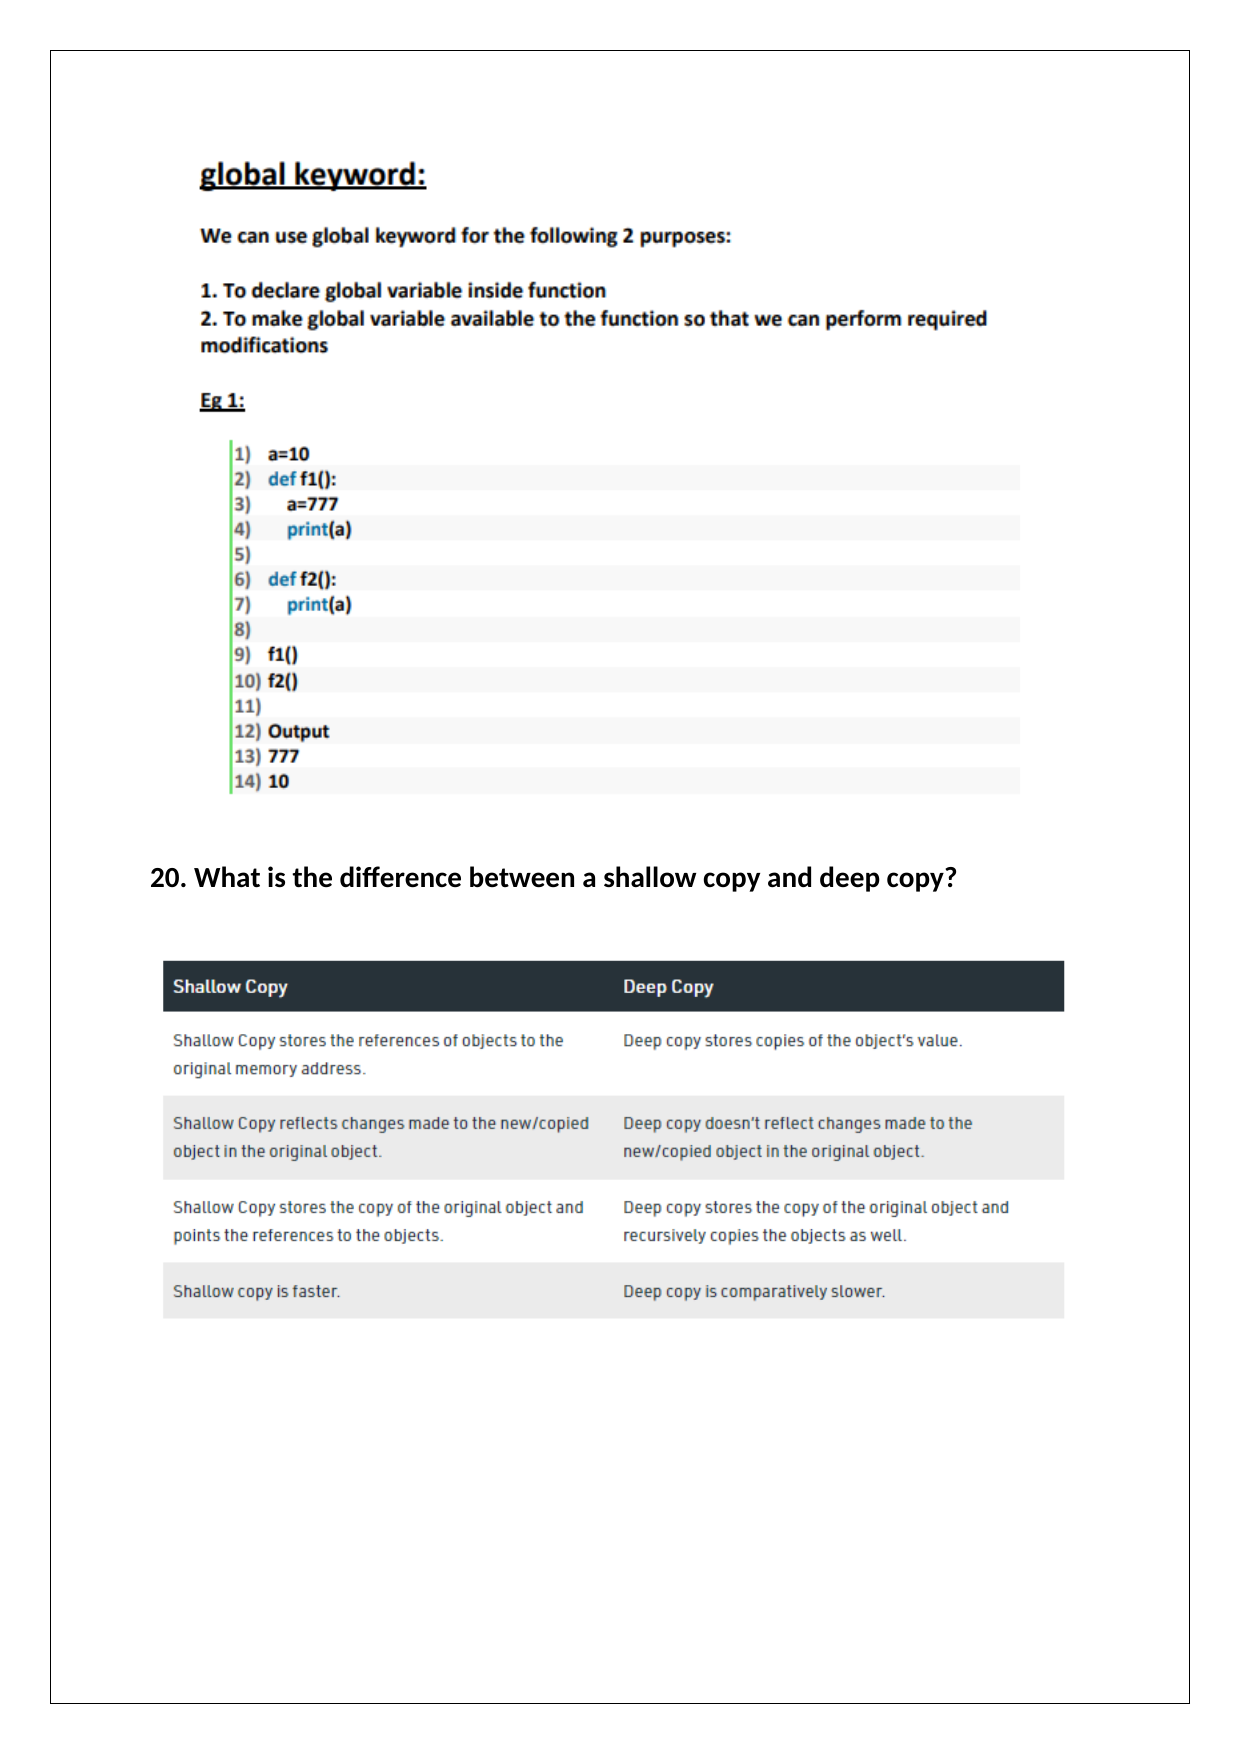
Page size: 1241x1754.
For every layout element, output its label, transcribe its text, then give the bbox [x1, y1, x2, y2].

text 20. What is the difference between a shallow copy and deep copy? [150, 859, 1090, 895]
picture [150, 150, 1021, 835]
picture [150, 921, 1091, 1348]
